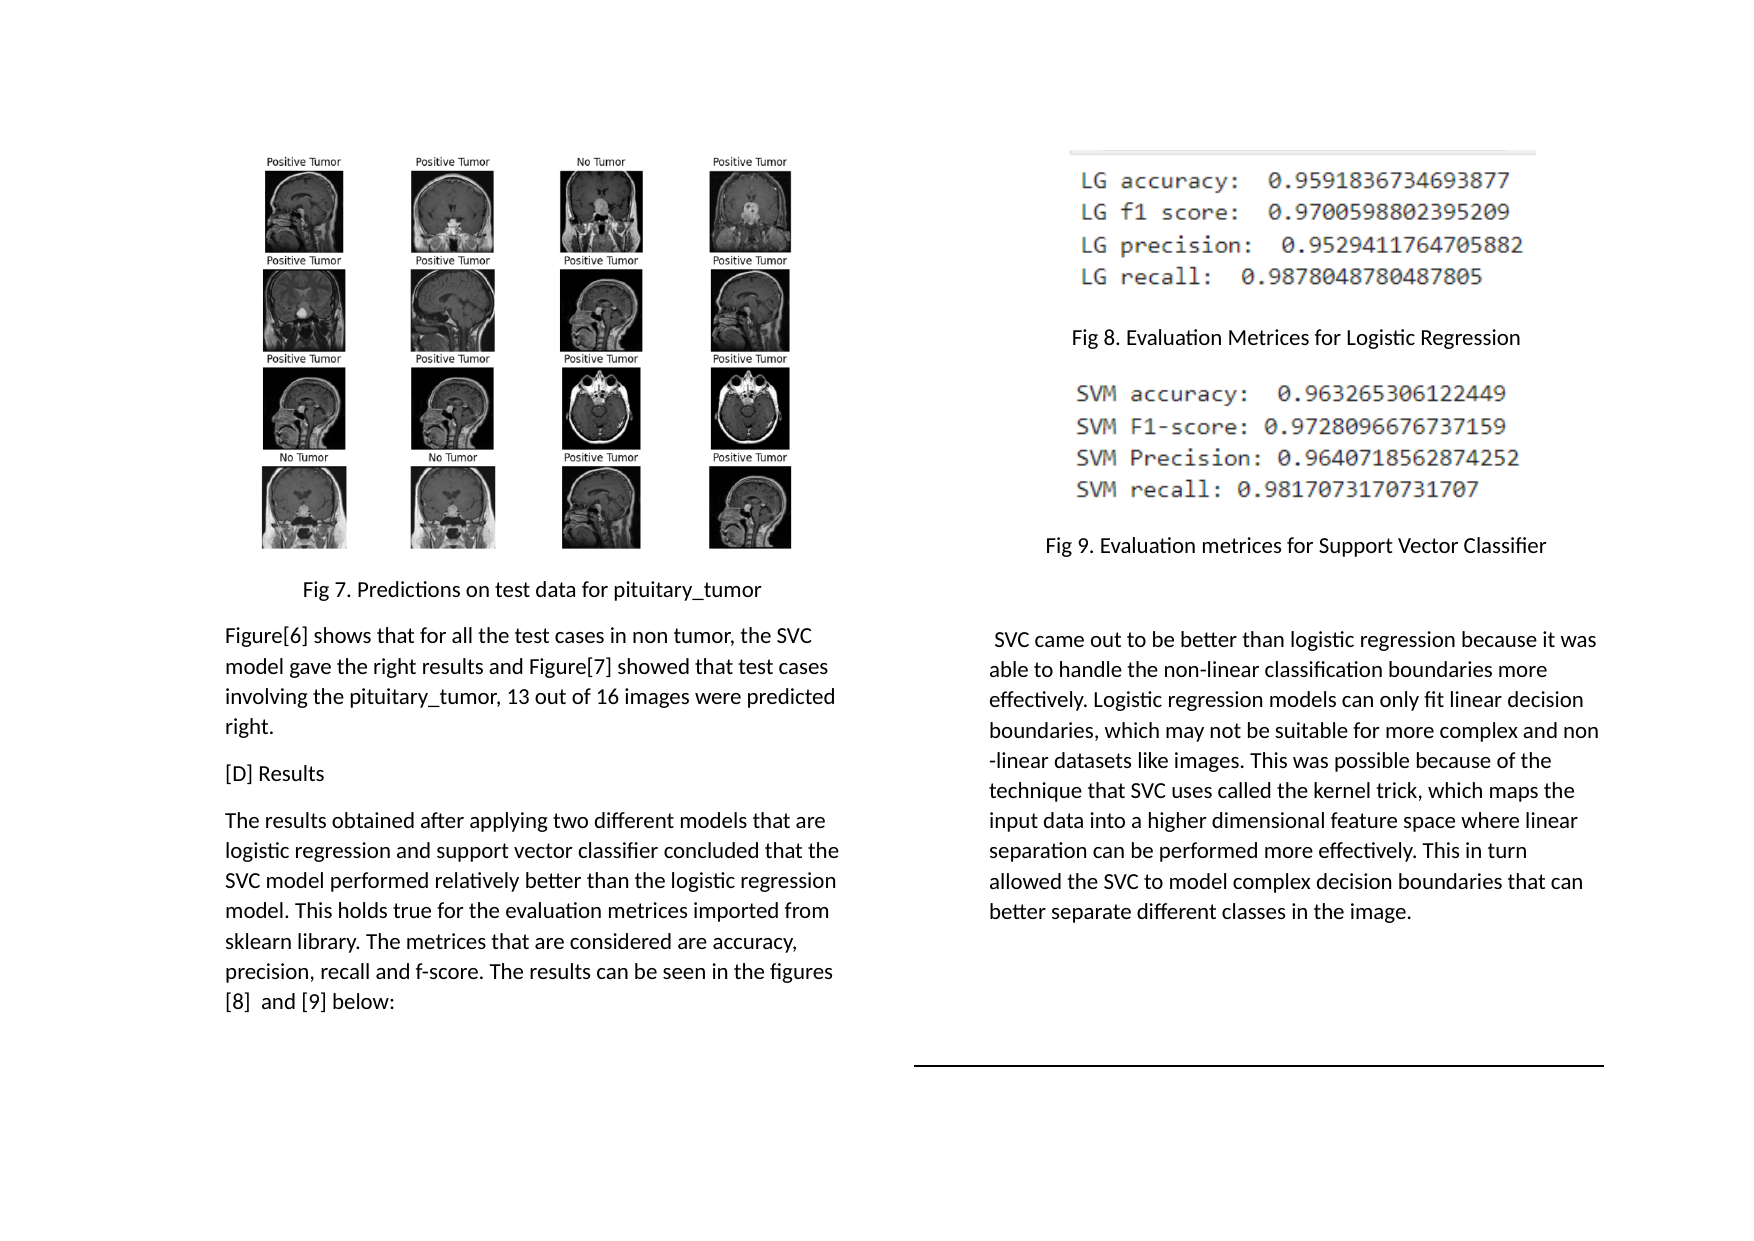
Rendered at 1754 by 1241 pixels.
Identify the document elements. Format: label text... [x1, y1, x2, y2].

text Figure[6] shows that for all the test cases in non tumor, the SVC model gave the right results and Figure[7] showed that test cases involving the pituitary_tumor, 13 out of 16 images were predicted right. [225, 622, 840, 740]
text Fig 8. Evaluation Metrices for Logistic Regression [989, 323, 1604, 352]
picture [1056, 150, 1537, 305]
text The results obtained after applying two different models that are logistic regression and support vector classifier concluded that the SVC model performed relatively better than the logistic regression model. This holds true for the evaluation metrices imported from sklearn library. The metrices that are considered are accuracy, precision, recall and f-score. The results can be seen in the figures [8] and [9] below: [225, 806, 840, 1015]
text Fig 7. Predictions on test data for pituitary_tumor [225, 575, 840, 603]
text SVC came out to be better than logistic regression because it was able to handle the non-linear classification boundaries more effectively. Logistic regression models can only fit linear decision boundaries, which may not be suitable for more complex and non -linear datasets like images. This was possible because of the technique that SVC uses called the kernel trick, which maps the input data into a higher dimensional feature space where linear separation can be performed more effectively. This in turn allowed the SVC to model complex decision boundaries that can better separate different classes in the image. [989, 625, 1604, 925]
picture [1055, 370, 1538, 513]
text [D] Results [225, 759, 840, 787]
picture [252, 150, 814, 556]
text Fig 9. Evaluation metrices for Support Vector Classifier [989, 531, 1604, 559]
